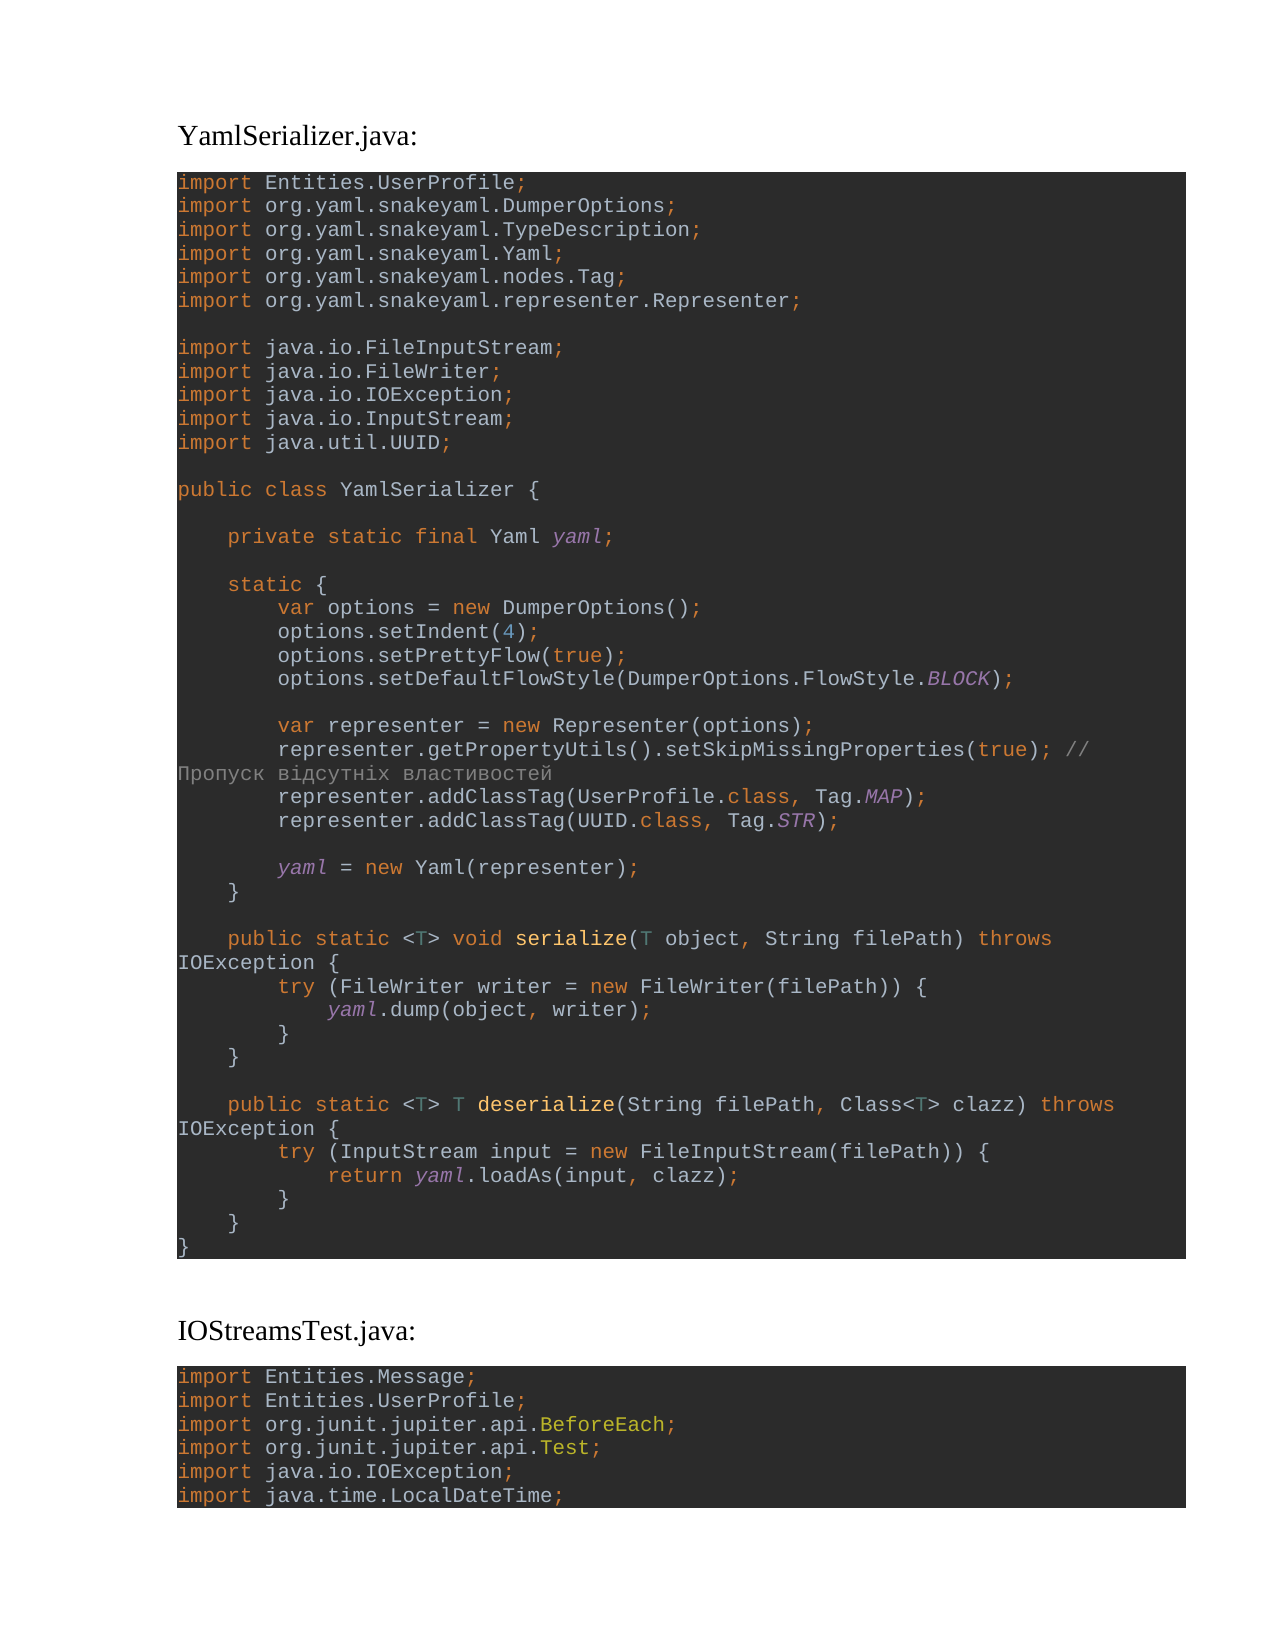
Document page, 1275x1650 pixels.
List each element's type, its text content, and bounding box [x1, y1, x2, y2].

text IOStreamsTest.java: [177, 1313, 1186, 1346]
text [177, 1366, 1186, 1508]
text YamlSerializer.java: [177, 118, 1186, 152]
text import Entities.UserProfile; import org.yaml.snakeyaml.DumperOptions; import org.yaml.snakeyaml.TypeDescription; import org.yaml.snakeyaml.Yaml; import org.yaml.snakeyaml.nodes.Tag; import org.yaml.snakeyaml.representer.Representer; import java.io.FileInputStream; import java.io.FileWriter; import java.io.IOException; import java.io.InputStream; import java.util.UUID; public class YamlSerializer { private static final Yaml yaml; static { var options = new DumperOptions(); options.setIndent(4); options.setPrettyFlow(true); options.setDefaultFlowStyle(DumperOptions.FlowStyle.BLOCK); var representer = new Representer(options); representer.getPropertyUtils().setSkipMissingProperties(true); // Пропуск відсутніх властивостей representer.addClassTag(UserProfile.class, Tag.MAP); representer.addClassTag(UUID.class, Tag.STR); yaml = new Yaml(representer); } public static <T> void serialize(T object, String filePath) throws IOException { try (FileWriter writer = new FileWriter(filePath)) { yaml.dump(object, writer); } } public static <T> T deserialize(String filePath, Class<T> clazz) throws IOException { try (InputStream input = new FileInputStream(filePath)) { return yaml.loadAs(input, clazz); } } } [177, 172, 1186, 1259]
